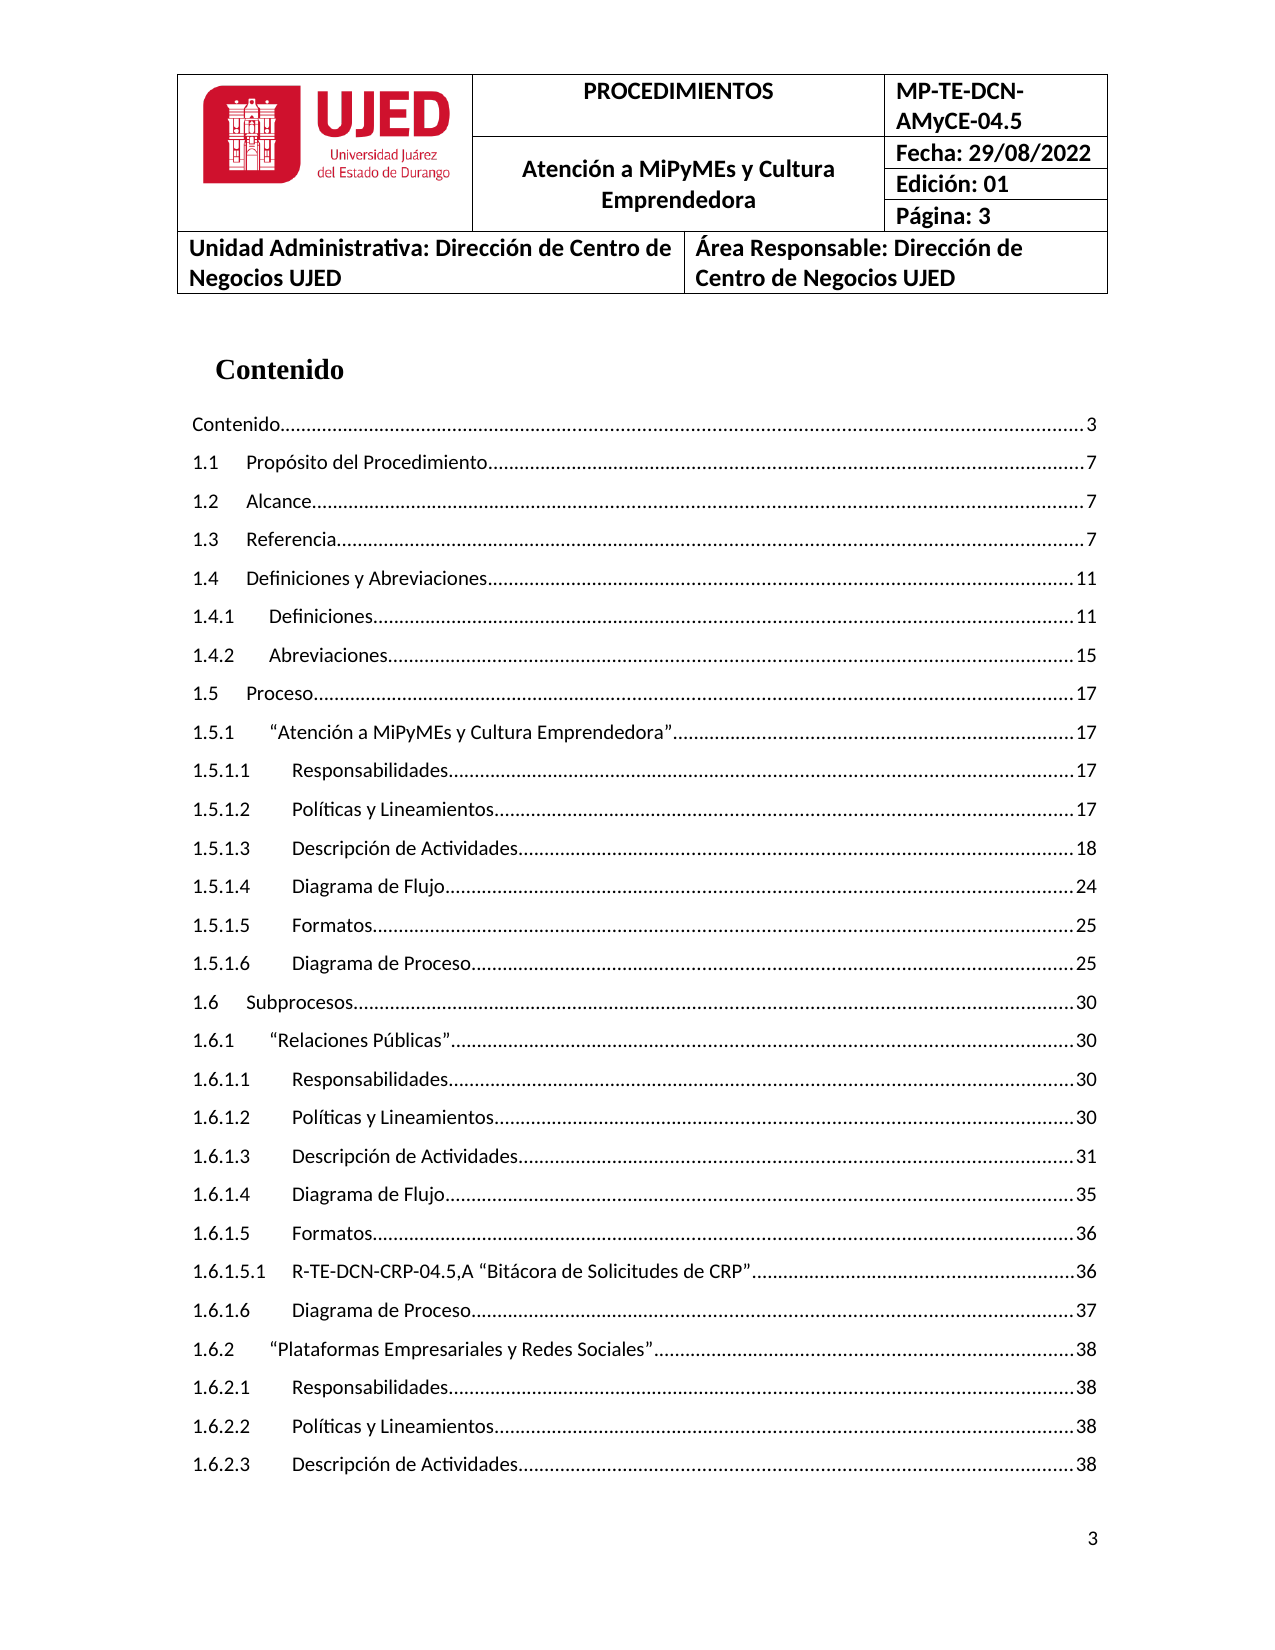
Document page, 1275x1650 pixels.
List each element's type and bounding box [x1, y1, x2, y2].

picture [188, 75, 457, 193]
